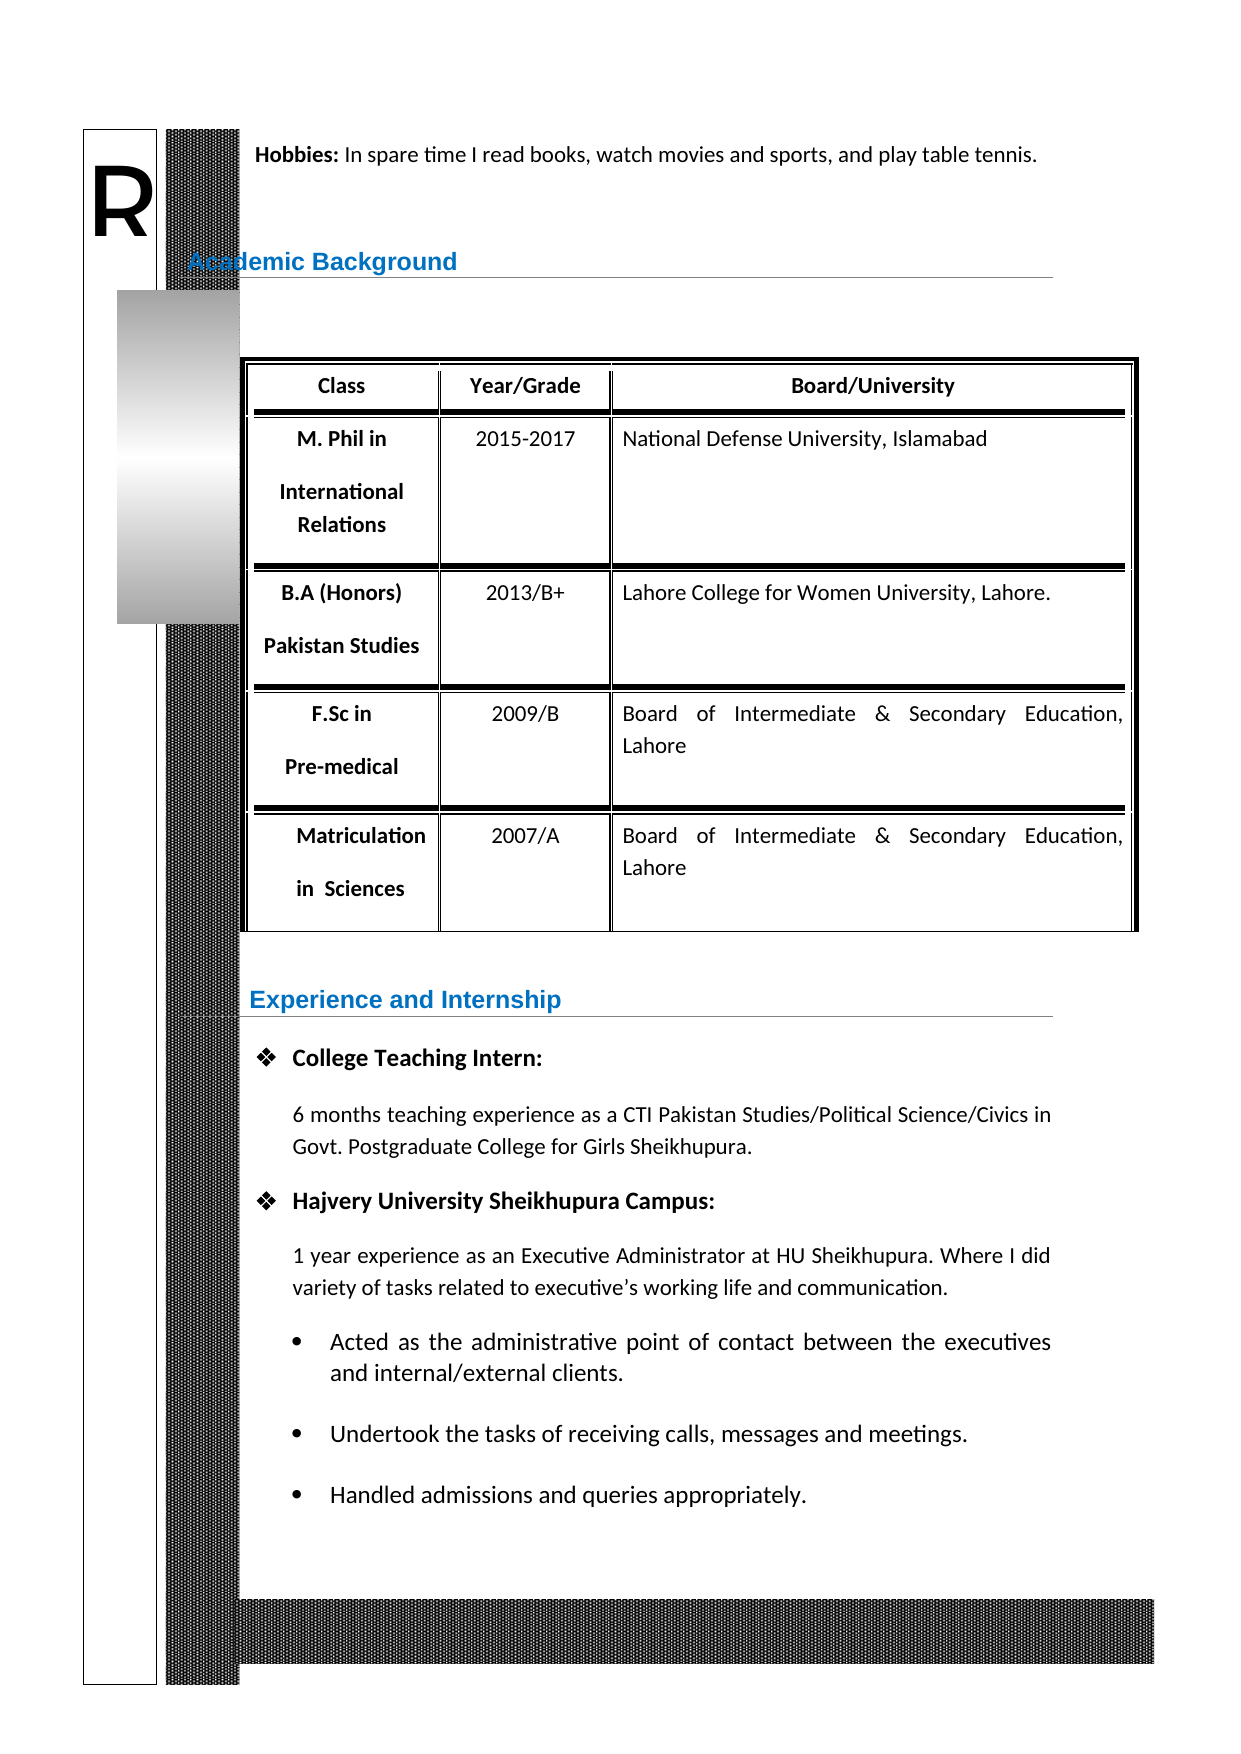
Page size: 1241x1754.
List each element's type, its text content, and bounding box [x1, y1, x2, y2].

table_cell Board of Intermediate & Secondary Education, Lahore [611, 805, 1134, 931]
table_cell Lahore College for Women University, Lahore. [611, 563, 1134, 684]
table_cell 2009/B [441, 693, 609, 805]
table_cell F.Sc in Pre-medical [245, 684, 439, 805]
text 1 year experience as an Executive Administrator at HU Sheikhupura. Where I did variety of tasks related to executive’s working life and communication. [292, 1241, 1053, 1301]
table_cell National Defense University, Islamabad [611, 409, 1134, 562]
list Hajvery University Sheikhupura Campus: [255, 1185, 1053, 1216]
text Hobbies: In spare time I read books, watch movies and sports, and play table tennis. [255, 141, 1053, 169]
table_cell B.A (Honors) Pakistan Studies [245, 563, 439, 684]
table_cell Matriculation in Sciences [245, 805, 439, 931]
list Handled admissions and queries appropriately. [292, 1479, 1053, 1509]
table_cell Board of Intermediate & Secondary Education, Lahore [611, 684, 1134, 805]
table_cell 2013/B+ [441, 572, 609, 684]
picture [165, 358, 1155, 1685]
list Undertook the tasks of receiving calls, messages and meetings. [292, 1418, 1053, 1448]
list Acted as the administrative point of contact between the executives and internal/external clients. [292, 1326, 1053, 1387]
list College Teaching Intern: [255, 1042, 1053, 1072]
text 6 months teaching experience as a CTI Pakistan Studies/Political Science/Civics in Govt. Postgraduate College for Girls Sheikhupura. [292, 1100, 1053, 1160]
table_header Board/University [611, 364, 1131, 409]
table_cell M. Phil in International Relations [245, 409, 439, 562]
table_cell 2007/A [441, 815, 609, 931]
table_header Class [248, 365, 439, 409]
table_header Year/Grade [440, 365, 611, 409]
text Experience and Internship [180, 985, 1053, 1016]
table_cell 2015-2017 [441, 418, 609, 562]
text Academic Background [180, 247, 1053, 277]
picture [165, 129, 240, 357]
